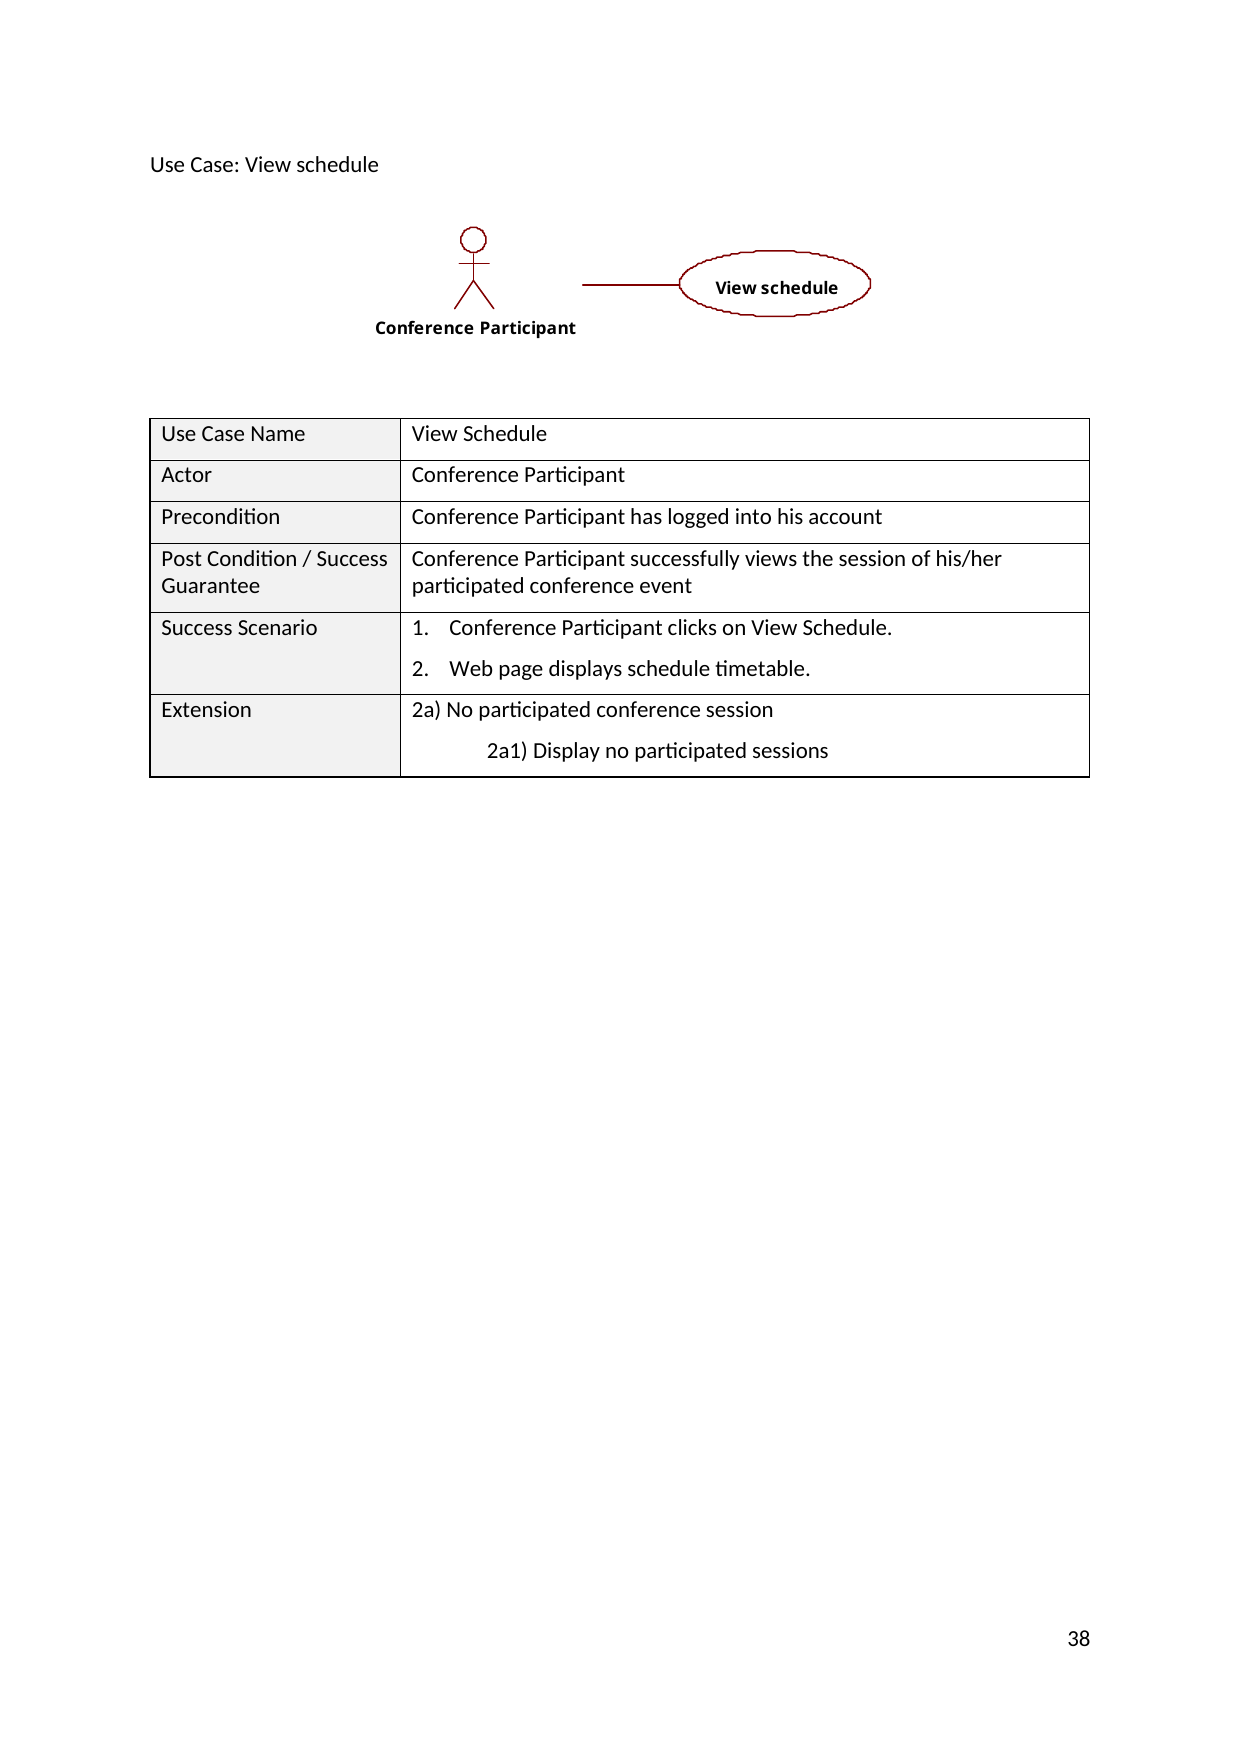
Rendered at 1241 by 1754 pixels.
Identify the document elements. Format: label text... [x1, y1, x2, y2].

table_cell Conference Participant [401, 461, 1089, 501]
table_cell Actor [151, 461, 400, 501]
table_cell Conference Participant clicks on View Schedule. Web page displays schedule timetable. [401, 613, 1089, 694]
table_header Use Case Name [151, 419, 400, 459]
table_cell 2a) No participated conference session 2a1) Display no participated sessions [401, 695, 1089, 776]
table_cell Success Scenario [151, 613, 400, 694]
table_cell Conference Participant has logged into his account [401, 502, 1089, 543]
text Use Case: View schedule [150, 150, 1090, 178]
table_cell Precondition [151, 502, 400, 543]
table_header View Schedule [401, 419, 1089, 459]
table_cell Conference Participant successfully views the session of his/her participated conference event [401, 544, 1089, 612]
table_cell Extension [151, 695, 400, 776]
table_cell Post Condition / Success Guarantee [151, 544, 400, 612]
